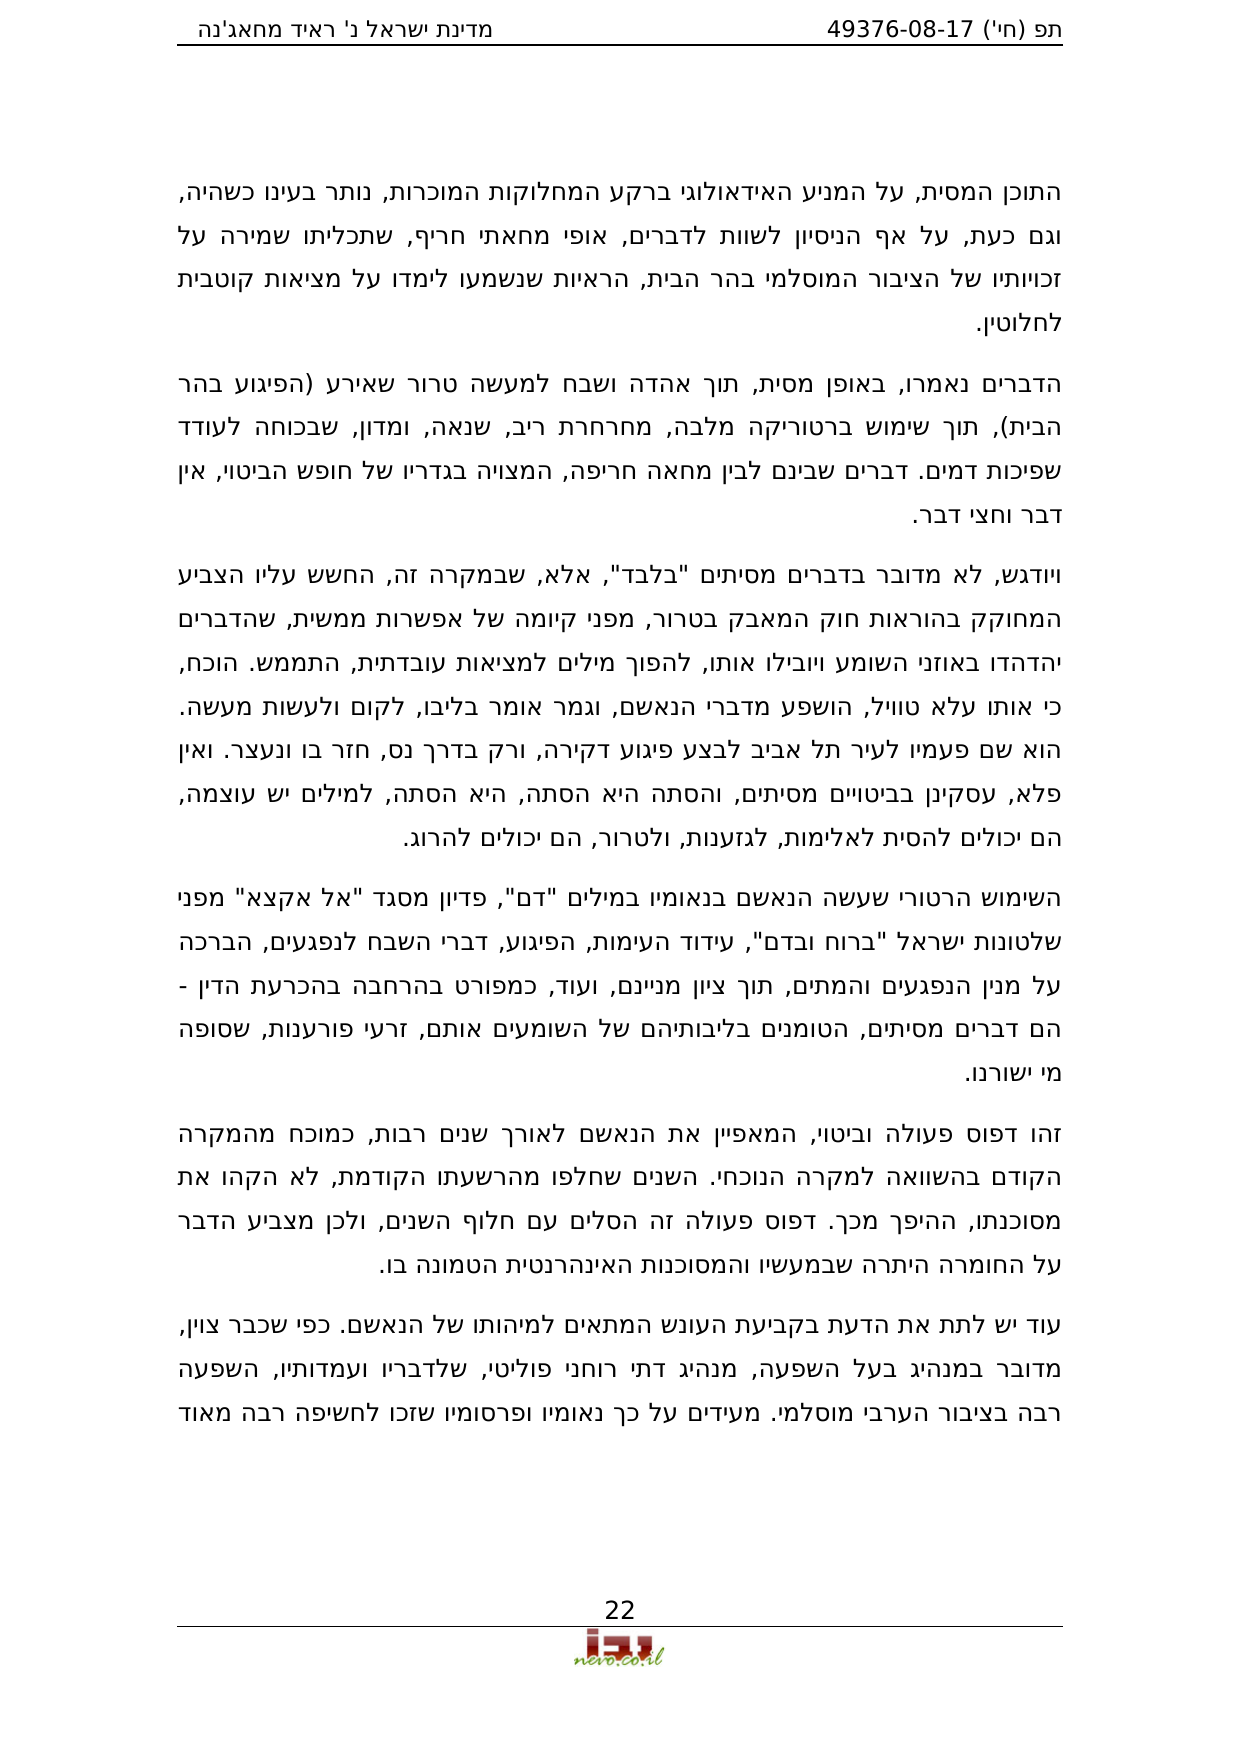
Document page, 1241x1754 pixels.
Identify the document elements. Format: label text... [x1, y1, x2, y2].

text ויודגש, לא מדובר בדברים מסיתים "בלבד", אלא, שבמקרה זה, החשש עליו הצביע המחוקק בהוראות חוק המאבק בטרור, מפני קיומה של אפשרות ממשית, שהדברים יהדהדו באוזני השומע ויובילו אותו, להפוך מילים למציאות עובדתית, התממש. הוכח, כי אותו עלא טוויל, הושפע מדברי הנאשם, וגמר אומר בליבו, לקום ולעשות מעשה. הוא שם פעמיו לעיר תל אביב לבצע פיגוע דקירה, ורק בדרך נס, חזר בו ונעצר. ואין פלא, עסקינן בביטויים מסיתים, והסתה היא הסתה, היא הסתה, למילים יש עוצמה, הם יכולים להסית לאלימות, לגזענות, ולטרור, הם יכולים להרוג. [177, 561, 1063, 852]
text התוכן המסית, על המניע האידאולוגי ברקע המחלוקות המוכרות, נותר בעינו כשהיה, וגם כעת, על אף הניסיון לשוות לדברים, אופי מחאתי חריף, שתכליתו שמירה על זכויותיו של הציבור המוסלמי בהר הבית, הראיות שנשמעו לימדו על מציאות קוטבית לחלוטין. [177, 177, 1063, 338]
text השימוש הרטורי שעשה הנאשם בנאומיו במילים "דם", פדיון מסגד "אל אקצא" מפני שלטונות ישראל "ברוח ובדם", עידוד העימות, הפיגוע, דברי השבח לנפגעים, הברכה על מנין הנפגעים והמתים, תוך ציון מניינם, ועוד, כמפורט בהרחבה בהכרעת הדין - הם דברים מסיתים, הטומנים בליבותיהם של השומעים אותם, זרעי פורענות, שסופה מי ישורנו. [177, 883, 1063, 1088]
picture [574, 1628, 666, 1667]
text הדברים נאמרו, באופן מסית, תוך אהדה ושבח למעשה טרור שאירע (הפיגוע בהר הבית), תוך שימוש ברטוריקה מלבה, מחרחרת ריב, שנאה, ומדון, שבכוחה לעודד שפיכות דמים. דברים שבינם לבין מחאה חריפה, המצויה בגדריו של חופש הביטוי, אין דבר וחצי דבר. [177, 369, 1063, 529]
text זהו דפוס פעולה וביטוי, המאפיין את הנאשם לאורך שנים רבות, כמוכח מהמקרה הקודם בהשוואה למקרה הנוכחי. השנים שחלפו מהרשעתו הקודמת, לא הקהו את מסוכנתו, ההיפך מכך. דפוס פעולה זה הסלים עם חלוף השנים, ולכן מצביע הדבר על החומרה היתרה שבמעשיו והמסוכנות האינהרנטית הטמונה בו. [177, 1119, 1063, 1279]
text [177, 1311, 1063, 1427]
